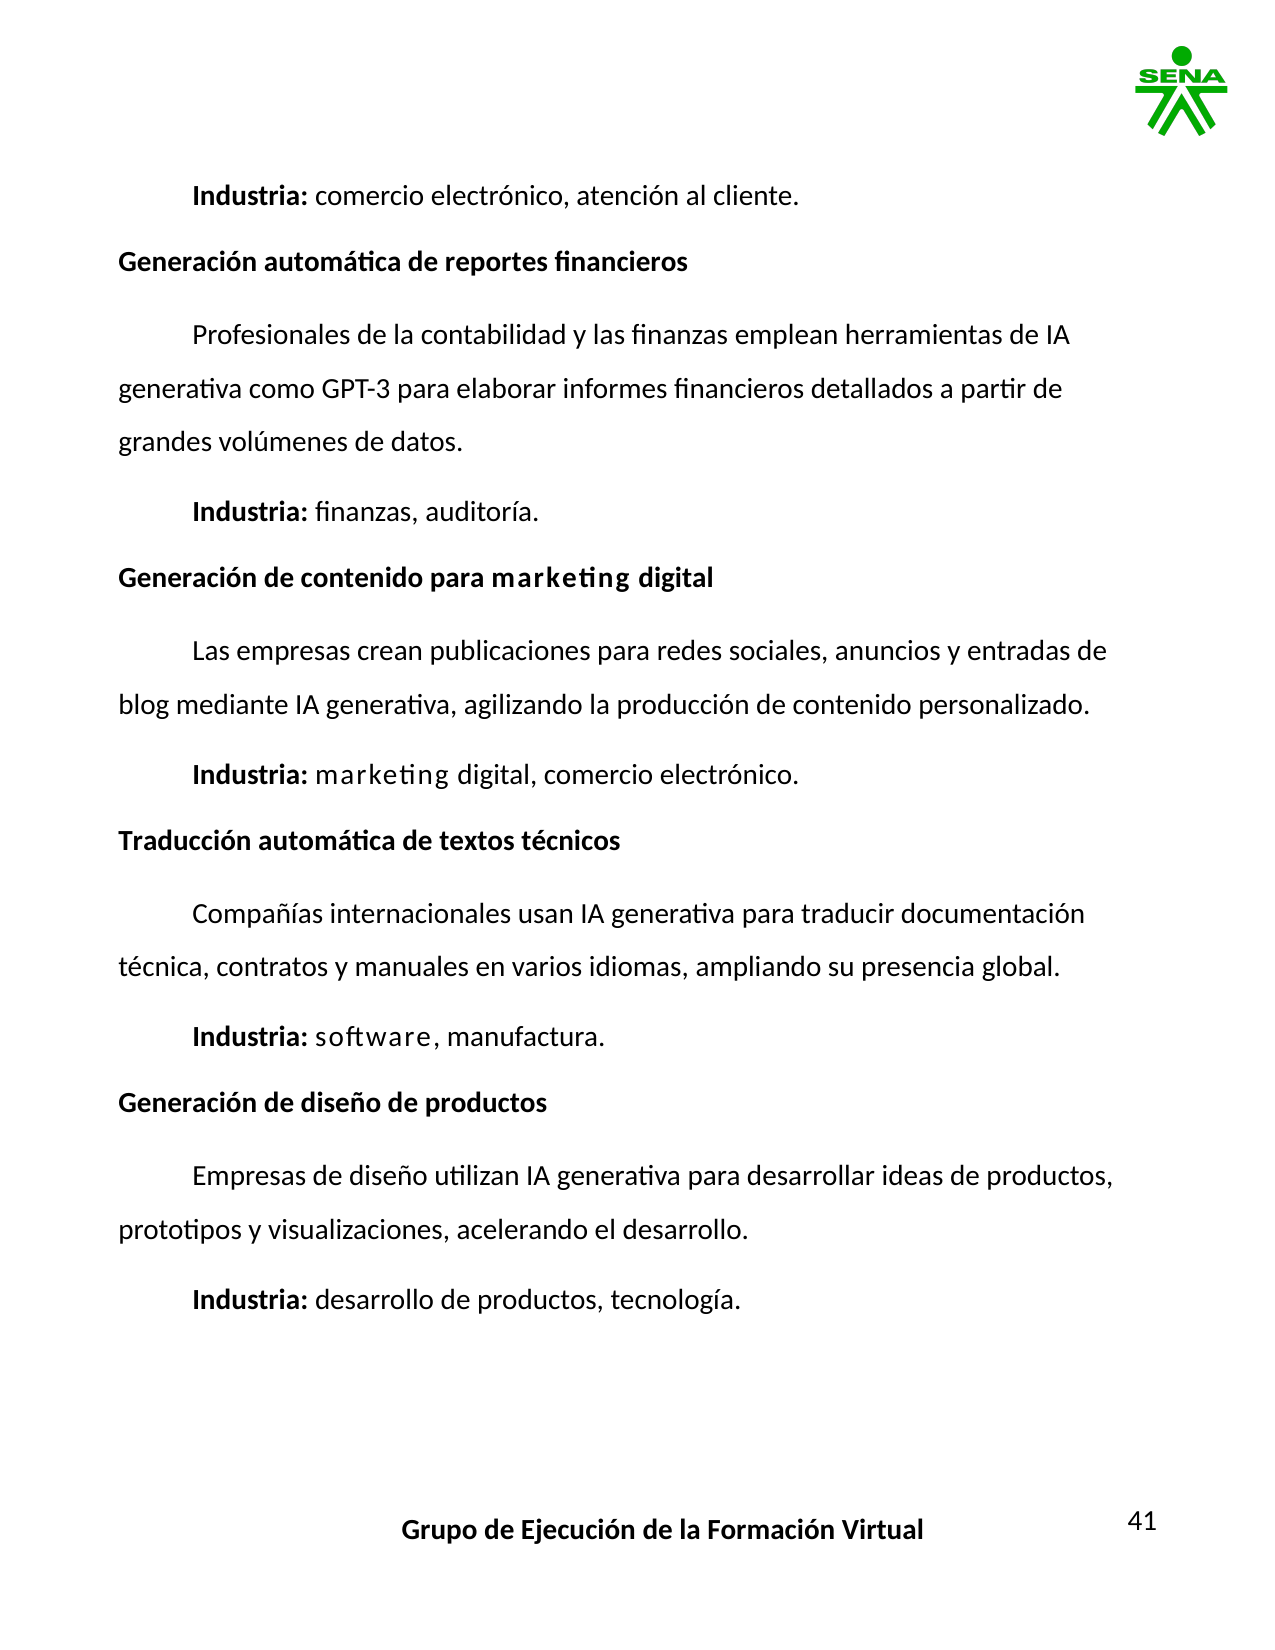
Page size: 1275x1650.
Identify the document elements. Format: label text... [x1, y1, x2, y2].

text Empresas de diseño utilizan IA generativa para desarrollar ideas de productos, prototipos y visualizaciones, acelerando el desarrollo. [118, 1157, 1157, 1247]
text Profesionales de la contabilidad y las finanzas emplean herramientas de IA generativa como GPT-3 para elaborar informes financieros detallados a partir de grandes volúmenes de datos. [118, 316, 1157, 459]
subtitle Generación de contenido para marketing digital [118, 559, 1157, 595]
text Compañías internacionales usan IA generativa para traducir documentación técnica, contratos y manuales en varios idiomas, ampliando su presencia global. [118, 895, 1157, 984]
subtitle Generación automática de reportes financieros [118, 243, 1157, 279]
text Las empresas crean publicaciones para redes sociales, anuncios y entradas de blog mediante IA generativa, agilizando la producción de contenido personalizado. [118, 632, 1157, 721]
text Industria: finanzas, auditoría. [118, 493, 1157, 529]
picture [1135, 46, 1228, 136]
subtitle Traducción automática de textos técnicos [118, 822, 1157, 857]
text Industria: software, manufactura. [118, 1018, 1157, 1054]
text Industria: desarrollo de productos, tecnología. [118, 1281, 1157, 1317]
subtitle Generación de diseño de productos [118, 1084, 1157, 1120]
text Industria: comercio electrónico, atención al cliente. [118, 177, 1157, 213]
text Industria: marketing digital, comercio electrónico. [118, 756, 1157, 791]
